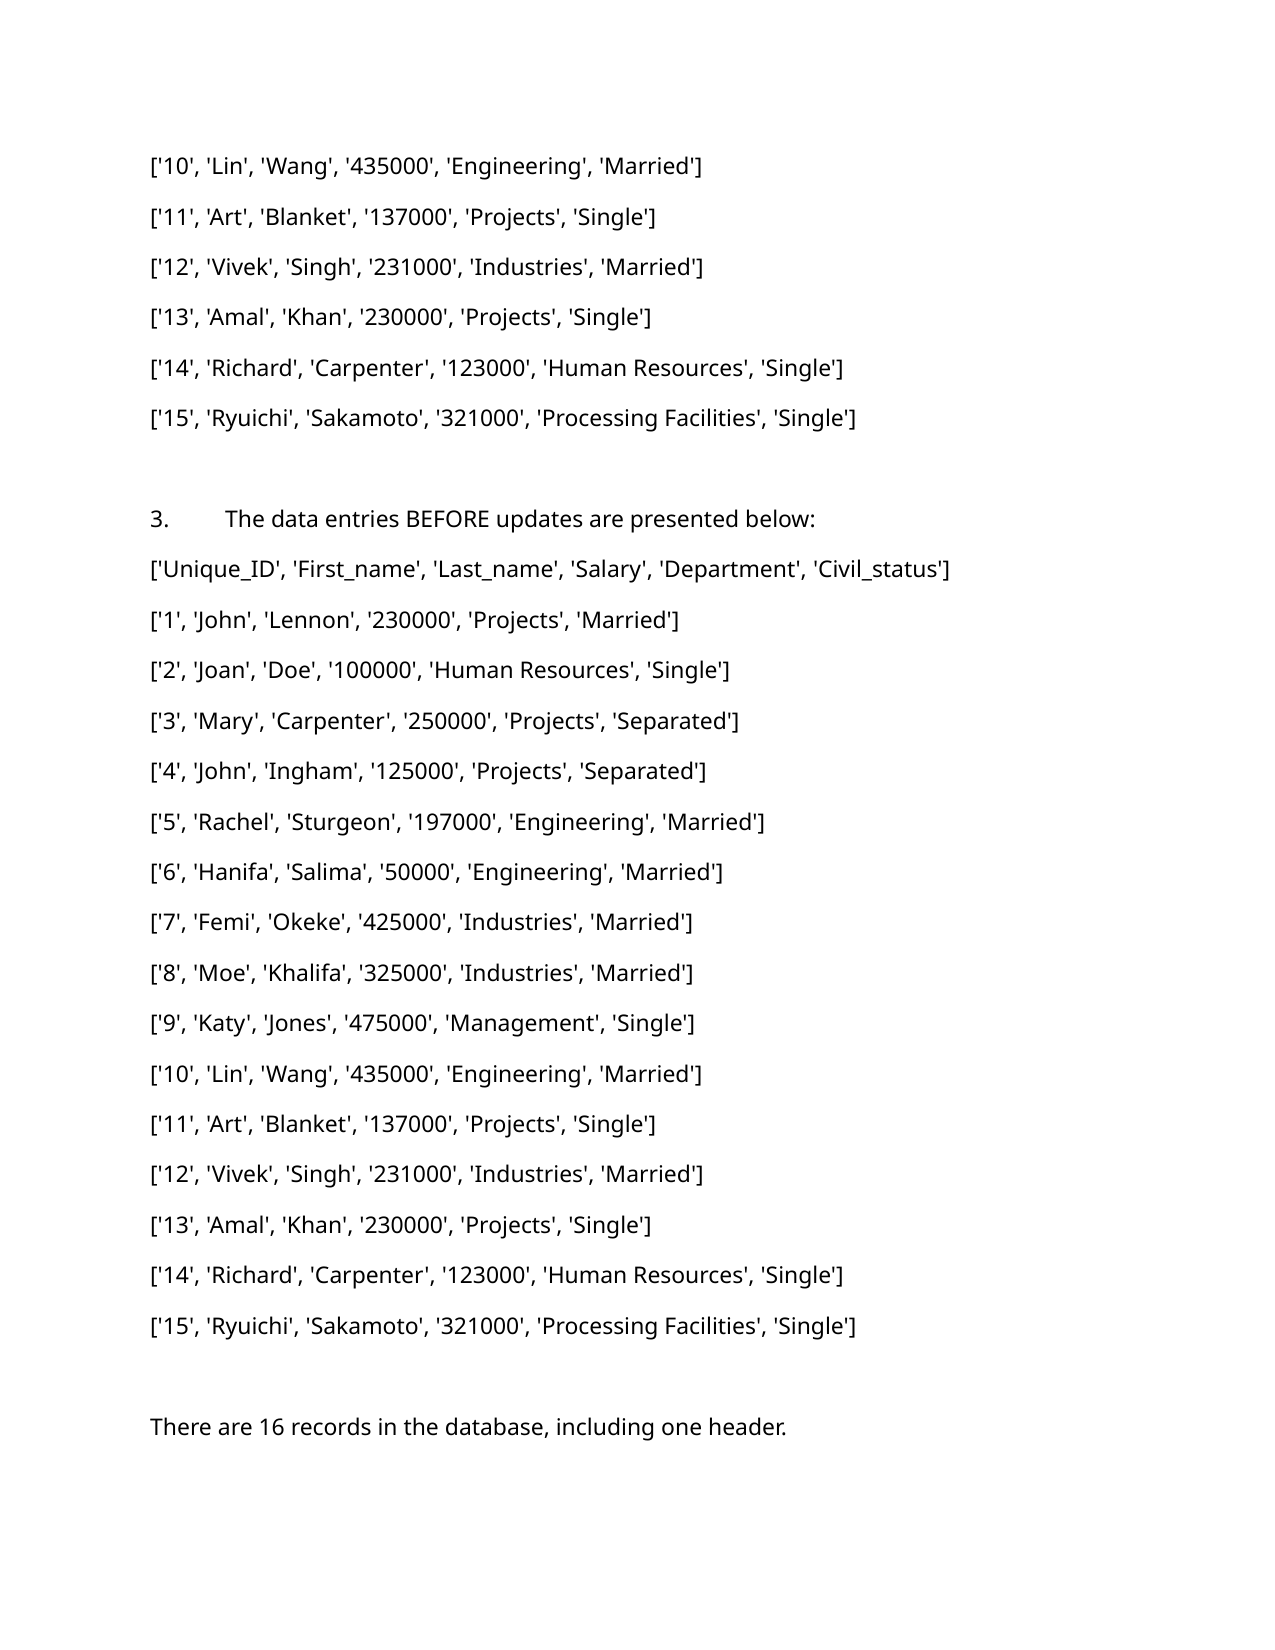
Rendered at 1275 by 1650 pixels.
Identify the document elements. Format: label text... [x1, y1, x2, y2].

text 3. The data entries BEFORE updates are presented below: [150, 503, 1125, 534]
text ['3', 'Mary', 'Carpenter', '250000', 'Projects', 'Separated'] [150, 704, 1125, 736]
text ['Unique_ID', 'First_name', 'Last_name', 'Salary', 'Department', 'Civil_status'] [150, 553, 1125, 584]
text ['14', 'Richard', 'Carpenter', '123000', 'Human Resources', 'Single'] [150, 1259, 1125, 1290]
text ['8', 'Moe', 'Khalifa', '325000', 'Industries', 'Married'] [150, 957, 1125, 988]
text ['10', 'Lin', 'Wang', '435000', 'Engineering', 'Married'] [150, 150, 1125, 181]
text There are 16 records in the database, including one header. [150, 1410, 1125, 1442]
text ['15', 'Ryuichi', 'Sakamoto', '321000', 'Processing Facilities', 'Single'] [150, 402, 1125, 433]
text ['11', 'Art', 'Blanket', '137000', 'Projects', 'Single'] [150, 1108, 1125, 1139]
text ['1', 'John', 'Lennon', '230000', 'Projects', 'Married'] [150, 604, 1125, 635]
text ['14', 'Richard', 'Carpenter', '123000', 'Human Resources', 'Single'] [150, 352, 1125, 383]
text ['15', 'Ryuichi', 'Sakamoto', '321000', 'Processing Facilities', 'Single'] [150, 1309, 1125, 1341]
text ['12', 'Vivek', 'Singh', '231000', 'Industries', 'Married'] [150, 251, 1125, 282]
text ['5', 'Rachel', 'Sturgeon', '197000', 'Engineering', 'Married'] [150, 805, 1125, 837]
text ['2', 'Joan', 'Doe', '100000', 'Human Resources', 'Single'] [150, 654, 1125, 685]
text ['10', 'Lin', 'Wang', '435000', 'Engineering', 'Married'] [150, 1057, 1125, 1089]
text ['4', 'John', 'Ingham', '125000', 'Projects', 'Separated'] [150, 755, 1125, 786]
text ['12', 'Vivek', 'Singh', '231000', 'Industries', 'Married'] [150, 1158, 1125, 1189]
text ['13', 'Amal', 'Khan', '230000', 'Projects', 'Single'] [150, 1209, 1125, 1240]
text ['6', 'Hanifa', 'Salima', '50000', 'Engineering', 'Married'] [150, 856, 1125, 887]
text ['13', 'Amal', 'Khan', '230000', 'Projects', 'Single'] [150, 301, 1125, 332]
text ['11', 'Art', 'Blanket', '137000', 'Projects', 'Single'] [150, 200, 1125, 232]
text ['7', 'Femi', 'Okeke', '425000', 'Industries', 'Married'] [150, 906, 1125, 937]
text ['9', 'Katy', 'Jones', '475000', 'Management', 'Single'] [150, 1007, 1125, 1038]
